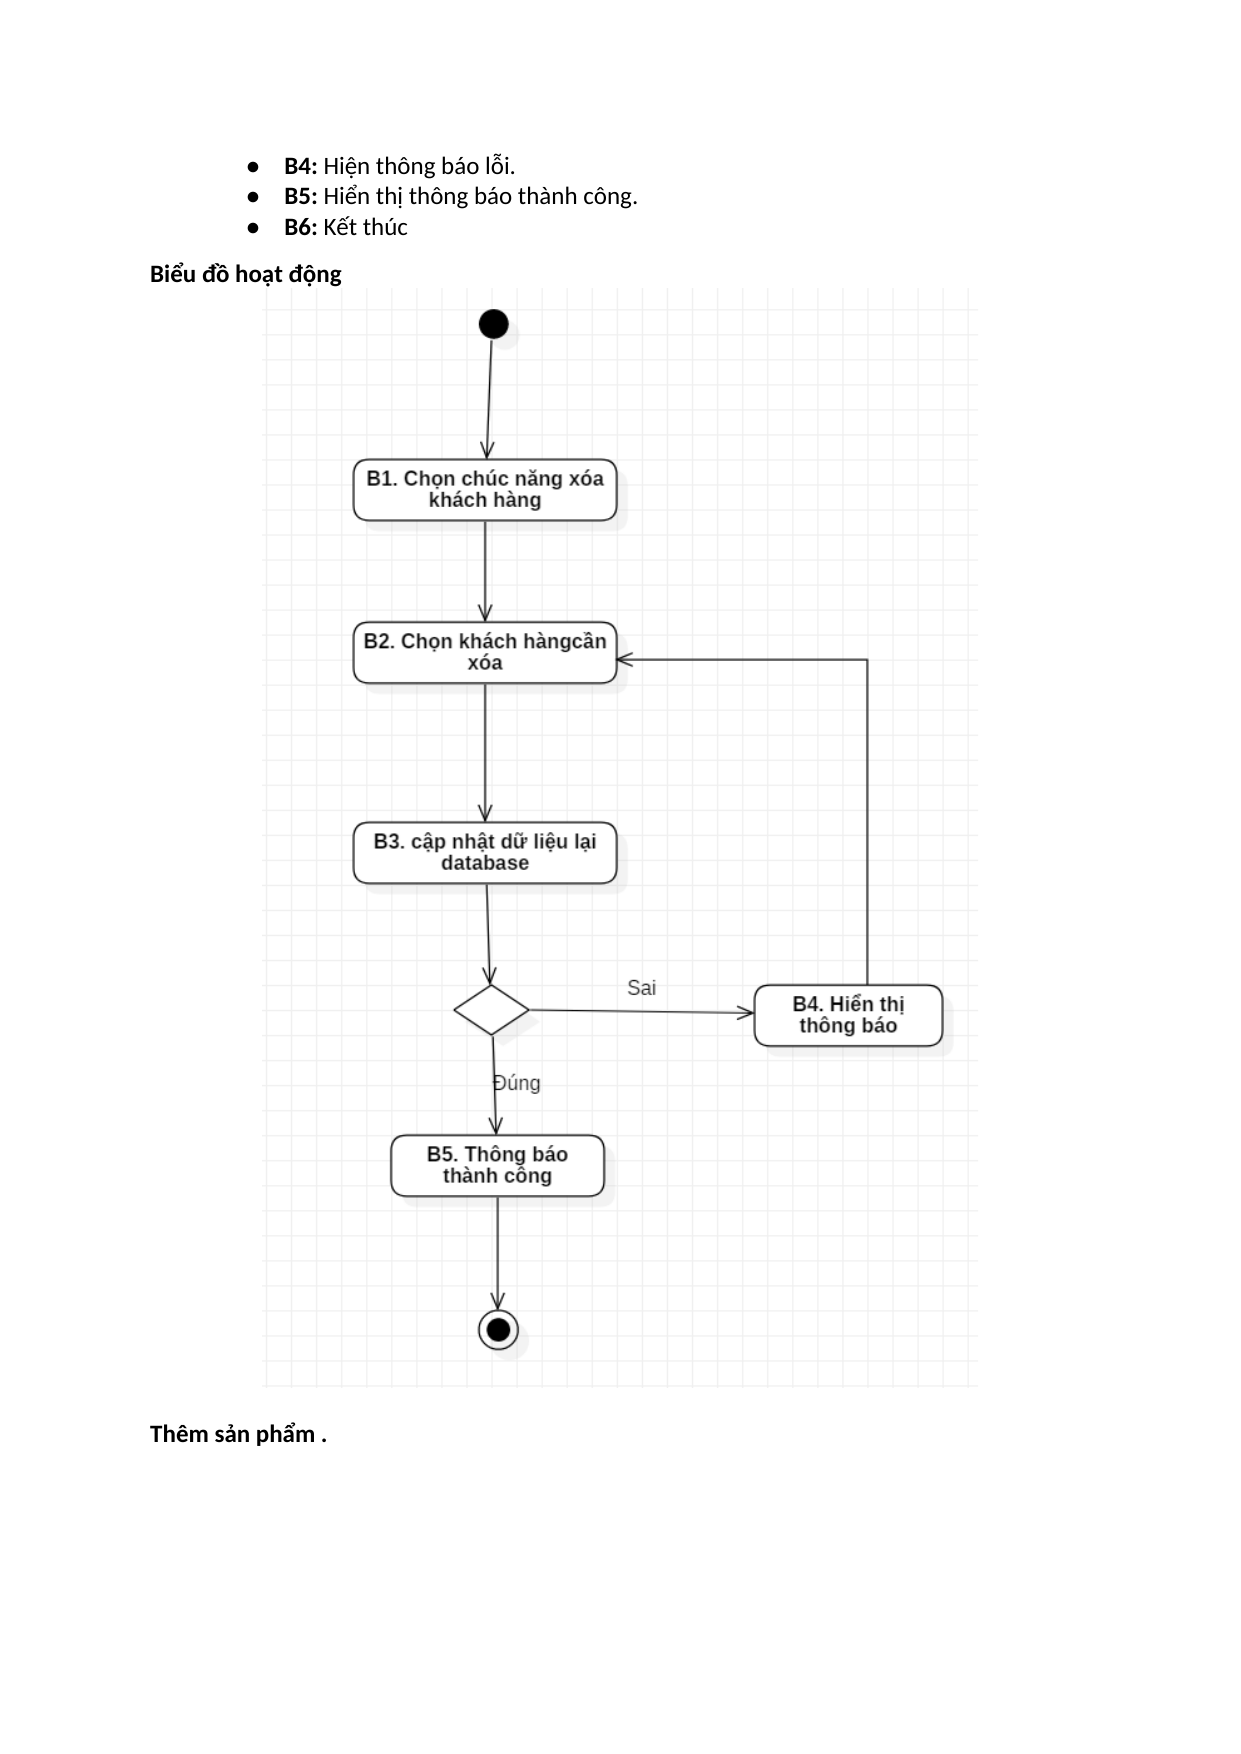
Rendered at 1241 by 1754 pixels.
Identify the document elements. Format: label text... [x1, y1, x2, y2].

text Thêm sản phẩm . [150, 1418, 1090, 1448]
list B4: Hiện thông báo lỗi. [247, 150, 1090, 181]
text Biểu đồ hoạt động [150, 258, 1090, 289]
list B5: Hiển thị thông báo thành công. [247, 181, 1090, 211]
list B6: Kết thúc [247, 211, 1090, 242]
picture [262, 288, 979, 1388]
